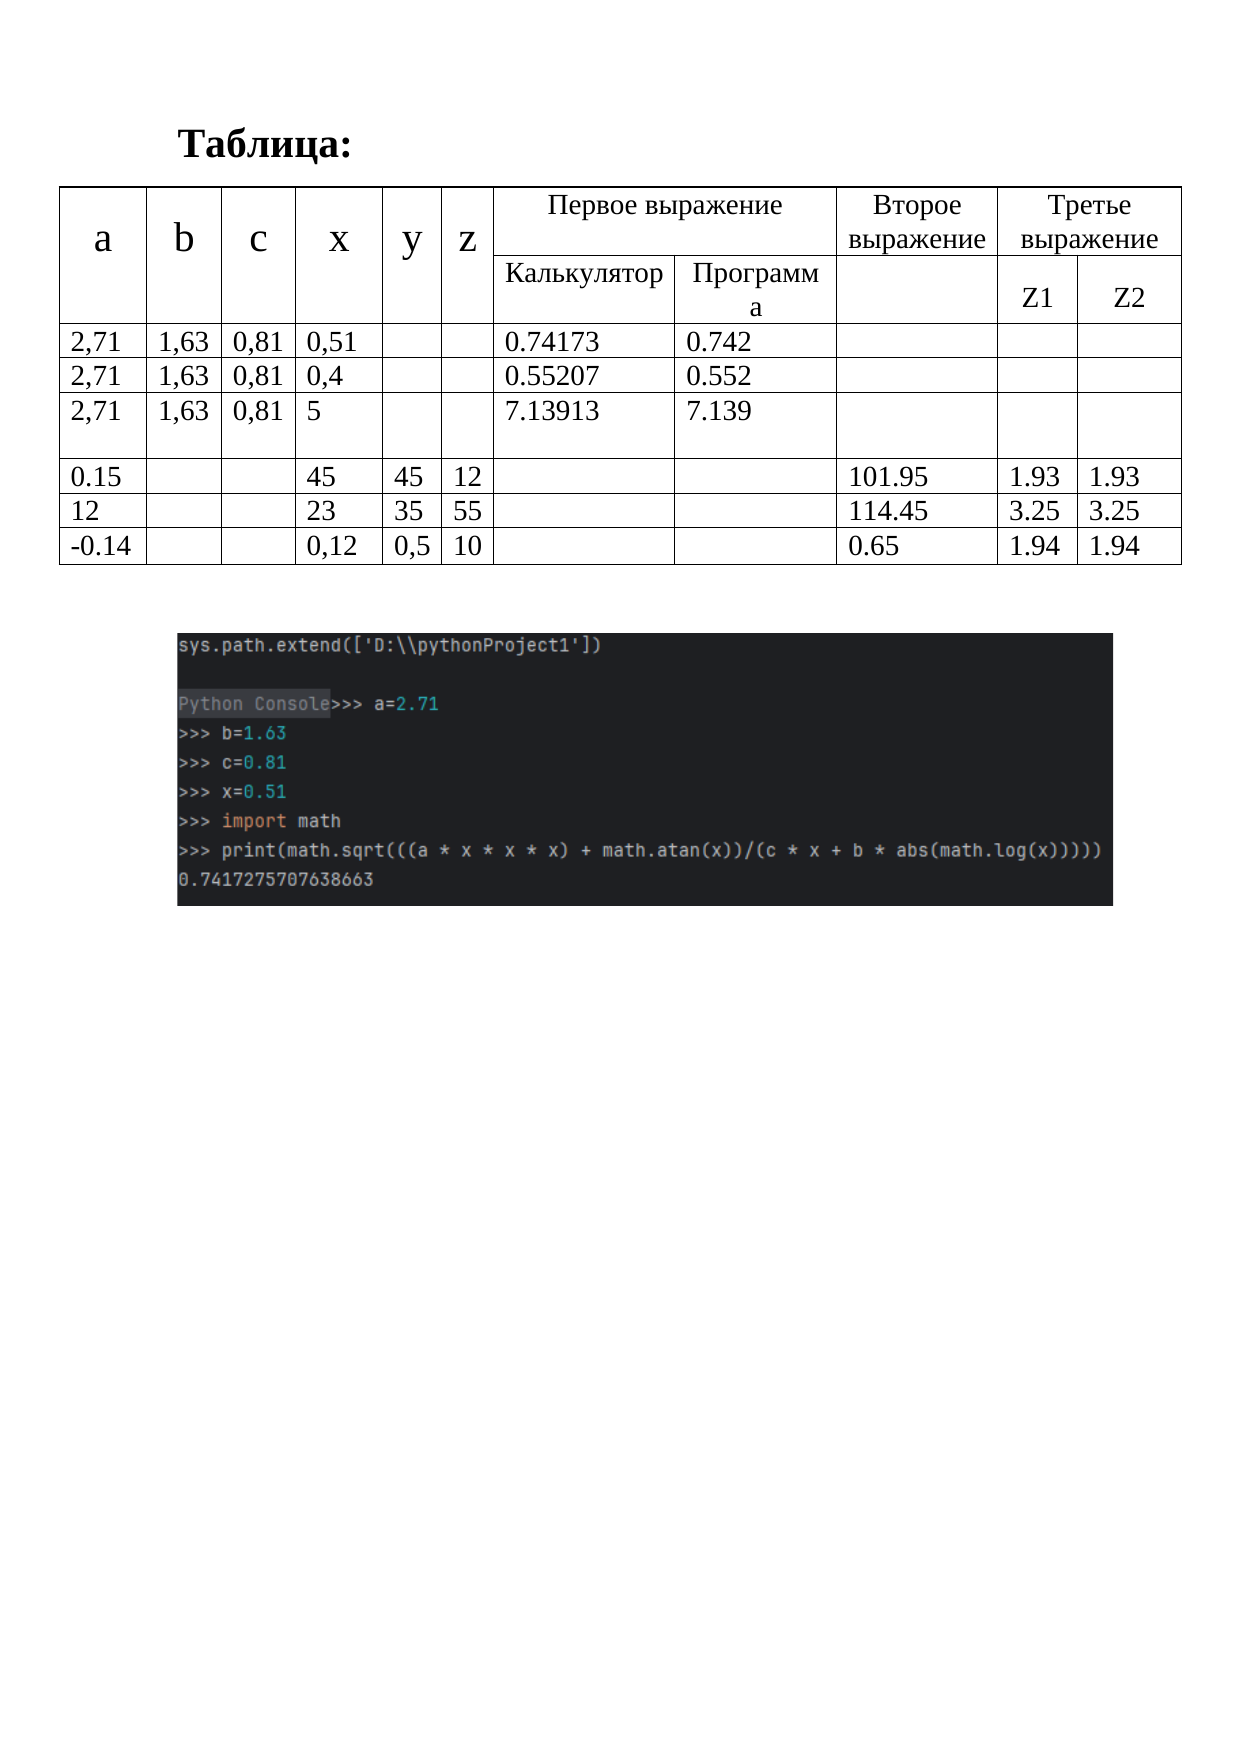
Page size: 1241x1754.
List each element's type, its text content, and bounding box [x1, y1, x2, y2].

table_cell [442, 324, 493, 357]
table_cell 1.94 [1078, 528, 1181, 564]
table_cell 0,5 [383, 528, 441, 564]
table_cell 1.93 [998, 459, 1077, 492]
table_cell [442, 358, 493, 392]
table_cell 12 [60, 494, 146, 527]
table_cell Калькулятор [494, 256, 674, 323]
table_cell [1078, 358, 1181, 392]
table_cell -0.14 [60, 528, 146, 564]
table_cell 0.552 [675, 358, 836, 392]
table_cell Z1 [998, 256, 1077, 323]
table_cell Программа [675, 256, 836, 323]
table_cell 2,71 [60, 324, 146, 357]
table_cell [383, 324, 441, 357]
table_cell 10 [442, 528, 493, 564]
table_cell 55 [442, 494, 493, 527]
table_cell [998, 358, 1077, 392]
table_cell 0.65 [837, 528, 997, 564]
table_cell 1,63 [147, 358, 221, 392]
table_cell 0,81 [222, 324, 295, 357]
table_cell [222, 459, 295, 492]
table_cell [147, 528, 221, 564]
table_header b [147, 188, 221, 323]
table_cell 0.55207 [494, 358, 674, 392]
table_cell 1.94 [998, 528, 1077, 564]
table_cell 45 [296, 459, 382, 492]
table_cell 45 [383, 459, 441, 492]
table_cell 2,71 [60, 393, 146, 458]
table_cell 114.45 [837, 494, 997, 527]
table_header y [383, 188, 441, 323]
table_cell [222, 494, 295, 527]
table_cell 0,81 [222, 358, 295, 392]
table_cell [222, 528, 295, 564]
table_header z [442, 188, 493, 323]
table_cell [675, 494, 836, 527]
table_cell [494, 494, 674, 527]
table_cell [675, 528, 836, 564]
table_cell 12 [442, 459, 493, 492]
table_cell 0.742 [675, 324, 836, 357]
table_cell Z2 [1078, 256, 1181, 323]
table_cell 1,63 [147, 393, 221, 458]
table_cell [147, 494, 221, 527]
table_cell 0,81 [222, 393, 295, 458]
table_header c [222, 188, 295, 323]
table_cell [147, 459, 221, 492]
table_header Первое выражение [494, 188, 836, 254]
table_cell 23 [296, 494, 382, 527]
table_cell [383, 393, 441, 458]
text Таблица: [177, 118, 1152, 166]
table_cell 0,4 [296, 358, 382, 392]
table_header a [60, 188, 146, 323]
table_cell 2,71 [60, 358, 146, 392]
table_cell 1,63 [147, 324, 221, 357]
table_cell 5 [296, 393, 382, 458]
table_cell [442, 393, 493, 458]
table_cell [494, 459, 674, 492]
table_cell [837, 324, 997, 357]
table_cell 35 [383, 494, 441, 527]
table_cell [383, 358, 441, 392]
table_cell [1078, 324, 1181, 357]
table_cell [1078, 393, 1181, 458]
table_cell 0,12 [296, 528, 382, 564]
table_header Второе выражение [837, 188, 997, 254]
table_cell [837, 358, 997, 392]
table_cell [494, 528, 674, 564]
table_cell [837, 393, 997, 458]
table_header x [296, 188, 382, 323]
table_cell 0.74173 [494, 324, 674, 357]
table_cell 0.15 [60, 459, 146, 492]
picture [177, 633, 1114, 906]
table_cell 3.25 [998, 494, 1077, 527]
table_cell 7.139 [675, 393, 836, 458]
table_cell [837, 256, 997, 323]
table_cell 7.13913 [494, 393, 674, 458]
table_cell 1.93 [1078, 459, 1181, 492]
table_header Третье выражение [998, 188, 1181, 254]
table_cell [675, 459, 836, 492]
table_cell [998, 393, 1077, 458]
table_cell 0,51 [296, 324, 382, 357]
table_cell 101.95 [837, 459, 997, 492]
table_cell [998, 324, 1077, 357]
table_cell 3.25 [1078, 494, 1181, 527]
